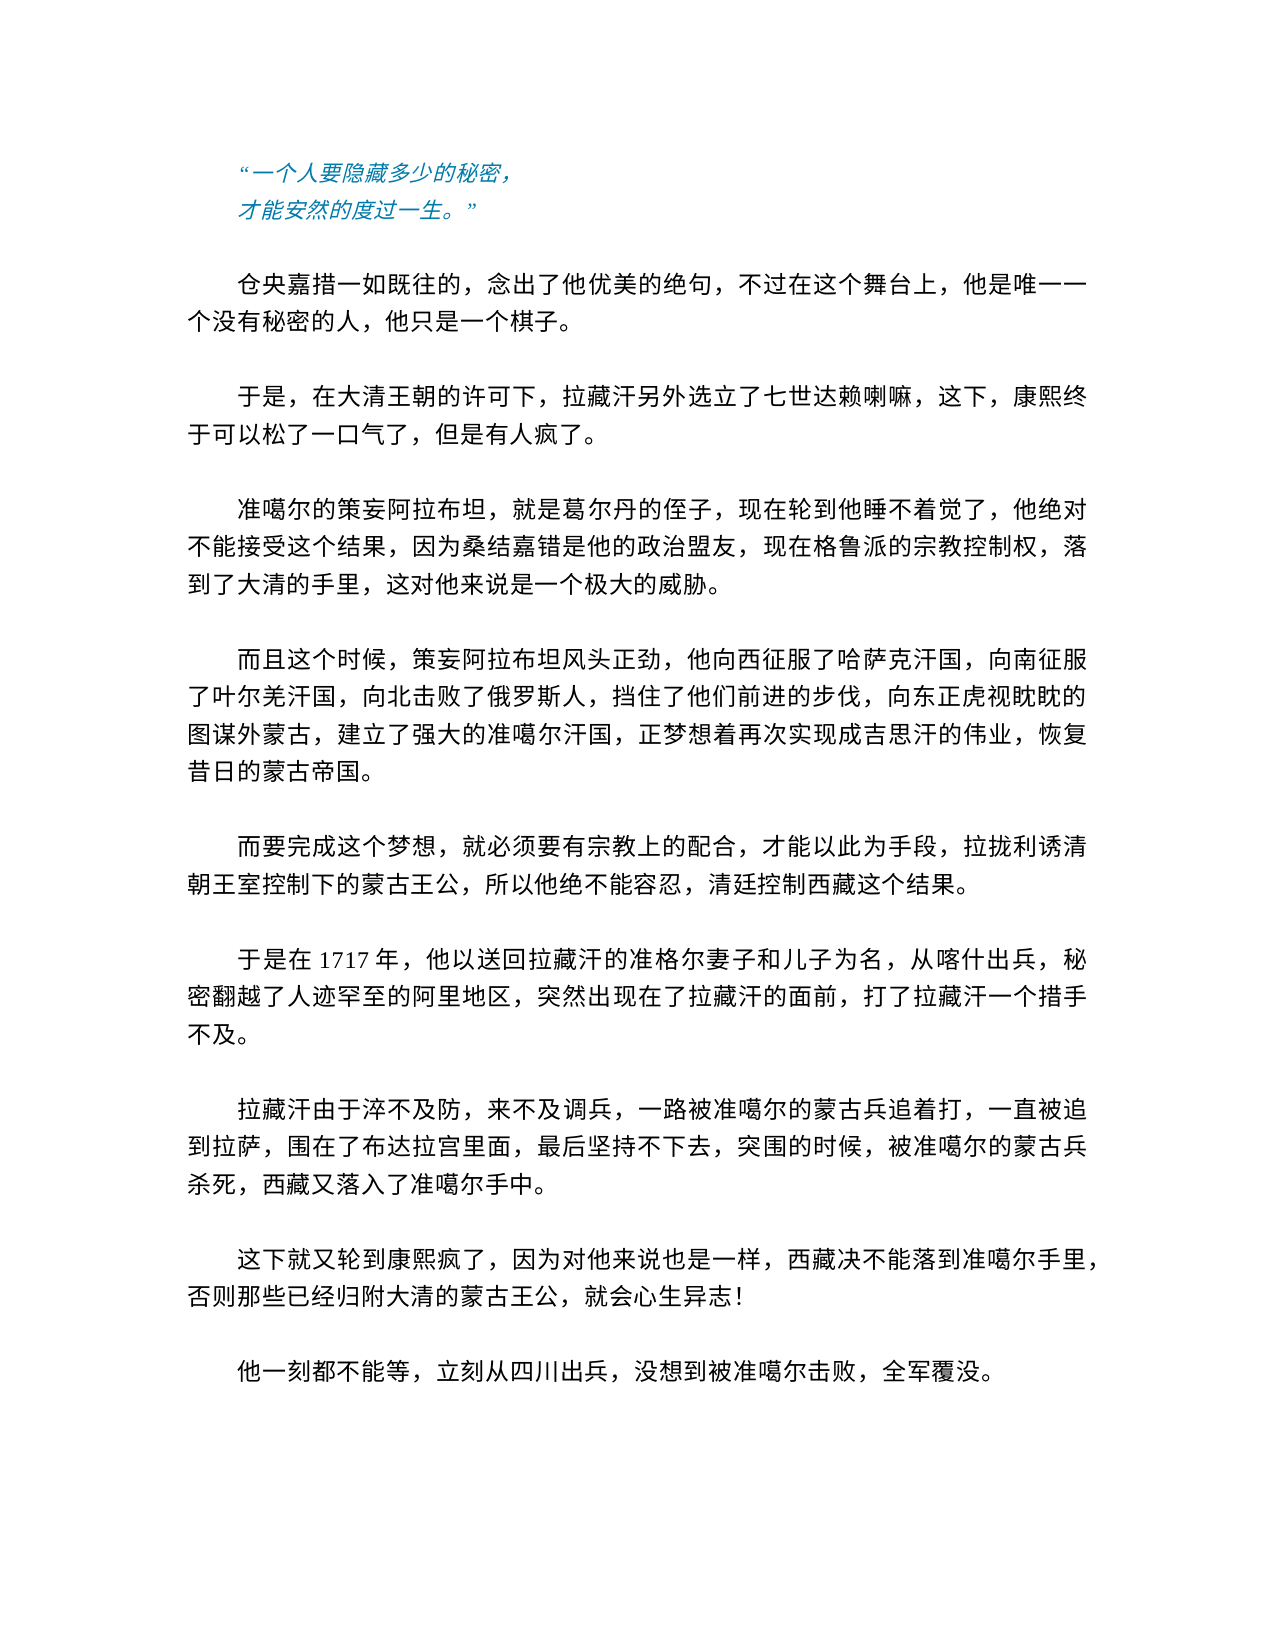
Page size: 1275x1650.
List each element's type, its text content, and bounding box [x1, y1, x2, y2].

text 而且这个时候，策妄阿拉布坦风头正劲，他向西征服了哈萨克汗国，向南征服了叶尔羌汗国，向北击败了俄罗斯人，挡住了他们前进的步伐，向东正虎视眈眈的图谋外蒙古，建立了强大的准噶尔汗国，正梦想着再次实现成吉思汗的伟业，恢复昔日的蒙古帝国。 [187, 637, 1087, 787]
text “一个人要隐藏多少的秘密， [187, 150, 1087, 187]
text 于是，在大清王朝的许可下，拉藏汗另外选立了七世达赖喇嘛，这下，康熙终于可以松了一口气了，但是有人疯了。 [187, 375, 1087, 450]
text 这下就又轮到康熙疯了，因为对他来说也是一样，西藏决不能落到准噶尔手里，否则那些已经归附大清的蒙古王公，就会心生异志！ [187, 1237, 1087, 1312]
text 于是在1717年，他以送回拉藏汗的准格尔妻子和儿子为名，从喀什出兵，秘密翻越了人迹罕至的阿里地区，突然出现在了拉藏汗的面前，打了拉藏汗一个措手不及。 [187, 937, 1087, 1050]
text 才能安然的度过一生。” [187, 187, 1087, 225]
text 而要完成这个梦想，就必须要有宗教上的配合，才能以此为手段，拉拢利诱清朝王室控制下的蒙古王公，所以他绝不能容忍，清廷控制西藏这个结果。 [187, 825, 1087, 900]
text 仓央嘉措一如既往的，念出了他优美的绝句，不过在这个舞台上，他是唯一一个没有秘密的人，他只是一个棋子。 [187, 262, 1087, 337]
text 拉藏汗由于淬不及防，来不及调兵，一路被准噶尔的蒙古兵追着打，一直被追到拉萨，围在了布达拉宫里面，最后坚持不下去，突围的时候，被准噶尔的蒙古兵杀死，西藏又落入了准噶尔手中。 [187, 1087, 1087, 1200]
text 准噶尔的策妄阿拉布坦，就是葛尔丹的侄子，现在轮到他睡不着觉了，他绝对不能接受这个结果，因为桑结嘉错是他的政治盟友，现在格鲁派的宗教控制权，落到了大清的手里，这对他来说是一个极大的威胁。 [187, 487, 1087, 600]
text 他一刻都不能等，立刻从四川出兵，没想到被准噶尔击败，全军覆没。 [187, 1350, 1087, 1387]
